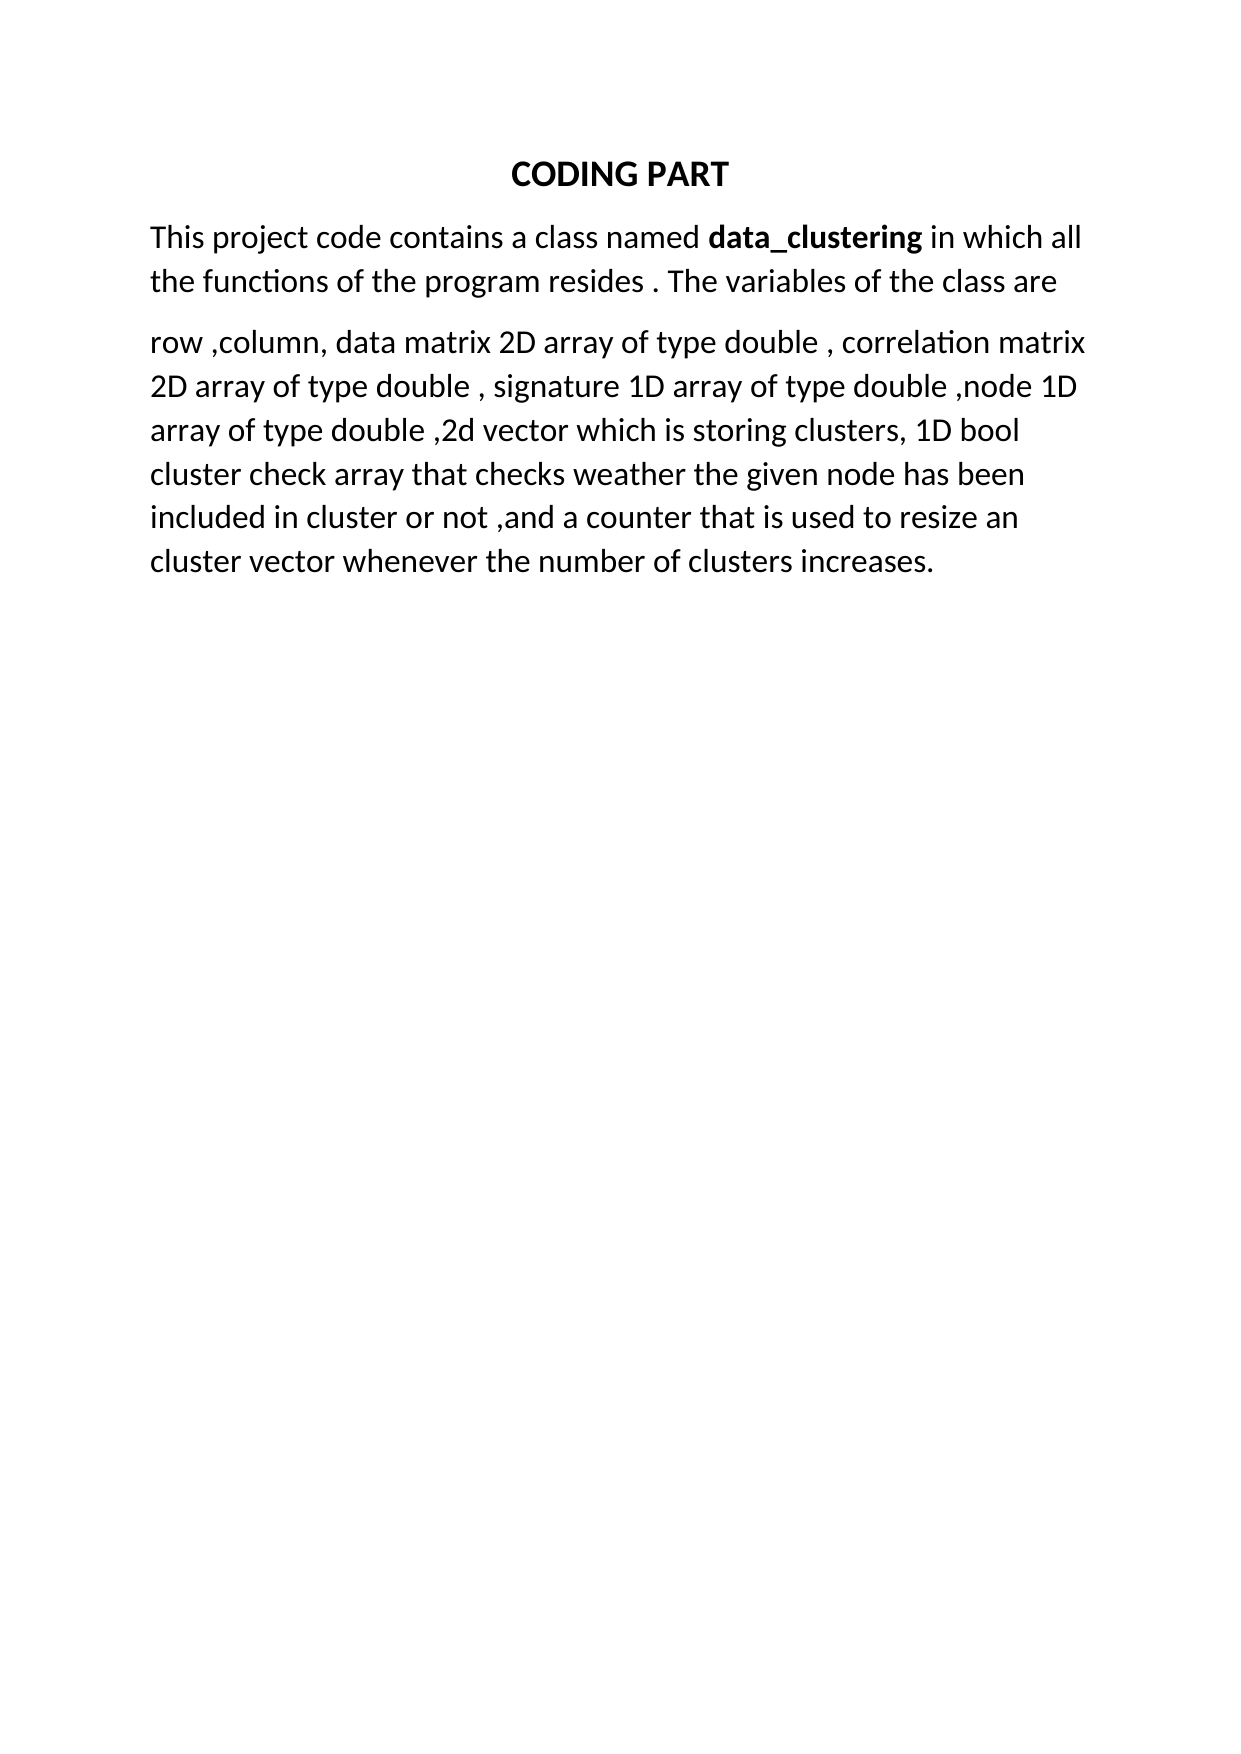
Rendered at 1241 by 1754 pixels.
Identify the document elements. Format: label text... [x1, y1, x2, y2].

text row ,column, data matrix 2D array of type double , correlation matrix 2D array of type double , signature 1D array of type double ,node 1D array of type double ,2d vector which is storing clusters, 1D bool cluster check array that checks weather the given node has been included in cluster or not ,and a counter that is used to resize an cluster vector whenever the number of clusters increases. [150, 321, 1090, 581]
text This project code contains a class named data_clustering in which all the functions of the program resides . The variables of the class are [150, 216, 1090, 301]
text CODING PART [150, 150, 1090, 196]
